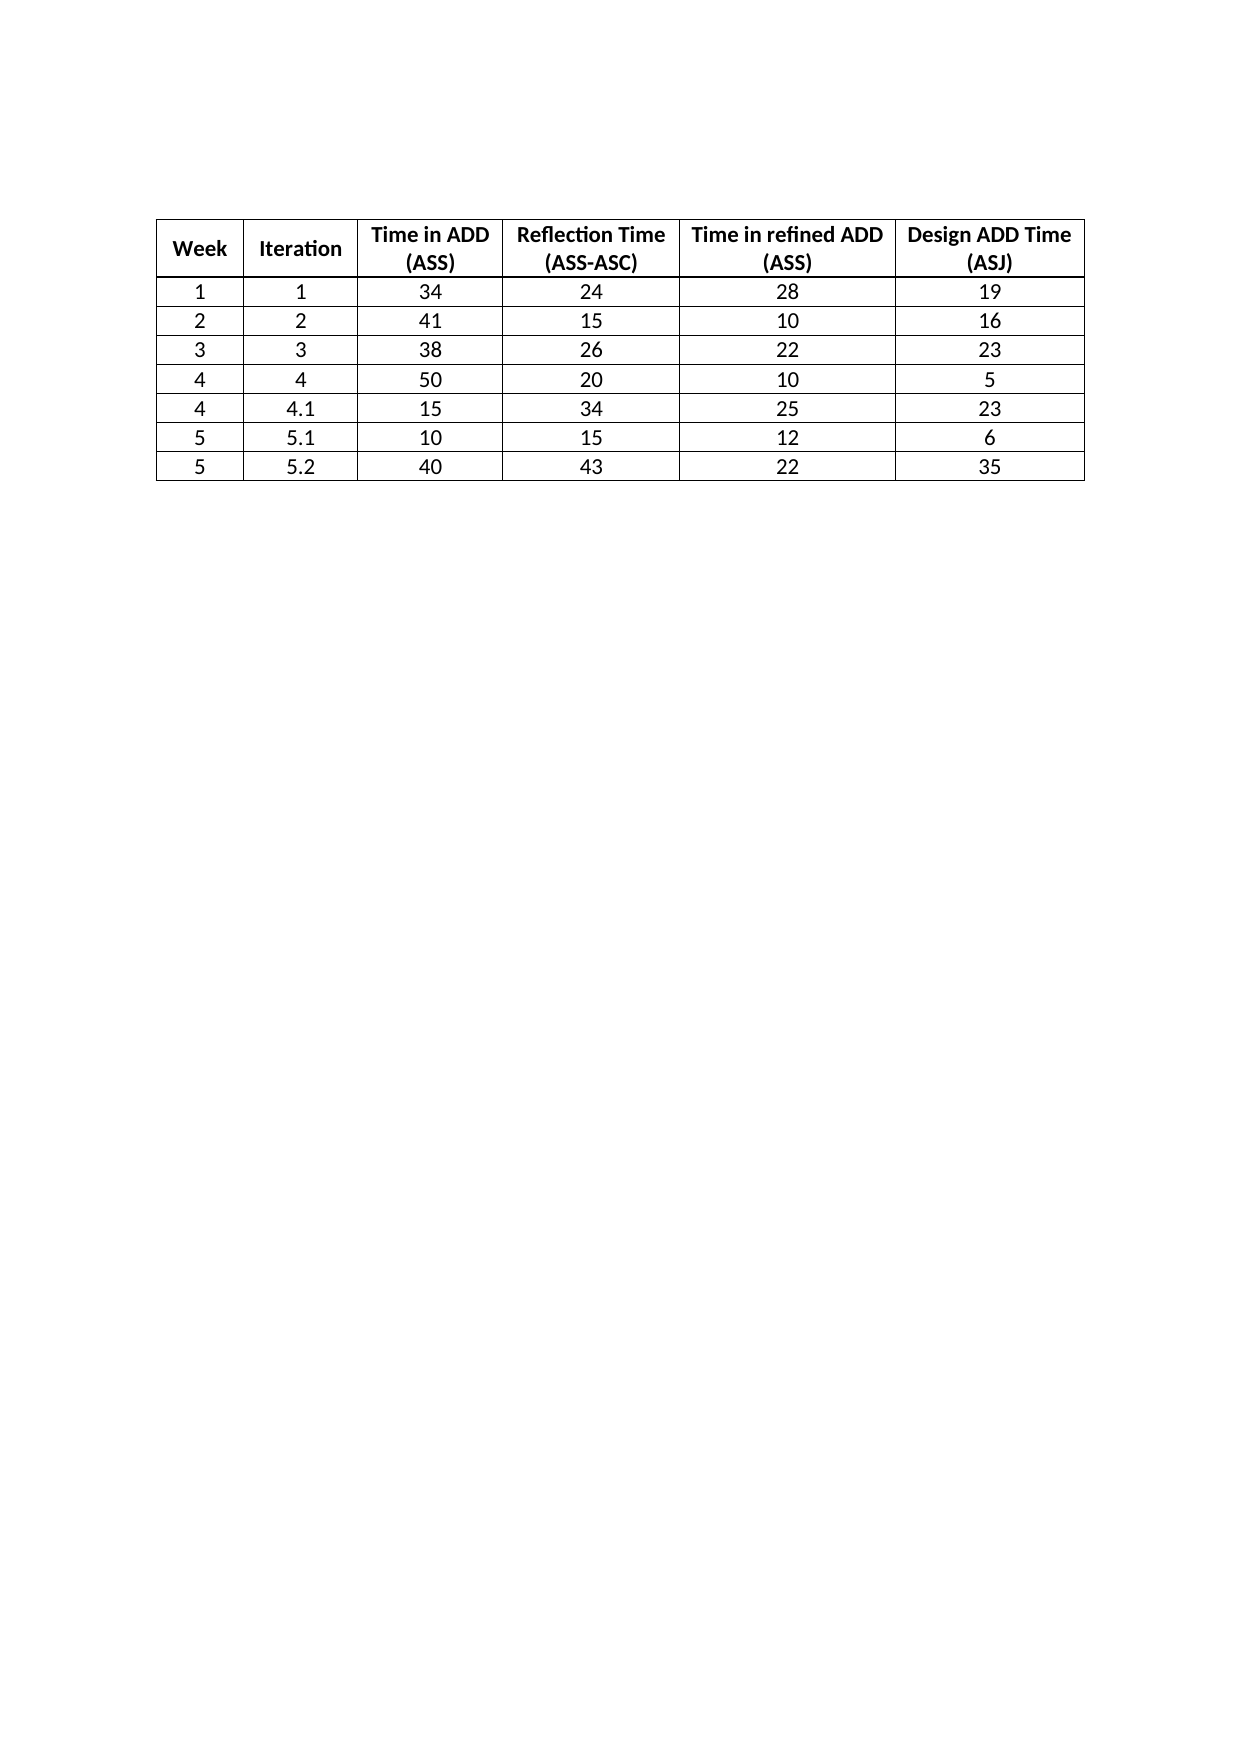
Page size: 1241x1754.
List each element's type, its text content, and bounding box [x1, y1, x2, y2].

table_cell 5 [157, 423, 243, 451]
table_header Time in refined ADD (ASS) [680, 220, 895, 276]
table_cell 26 [503, 336, 679, 364]
table_cell 20 [503, 365, 679, 393]
table_cell 22 [680, 452, 895, 480]
table_cell 15 [503, 307, 679, 334]
table_cell 22 [680, 336, 895, 364]
table_header Design ADD Time (ASJ) [896, 220, 1084, 276]
table_cell 3 [157, 336, 243, 364]
table_cell 23 [896, 336, 1084, 364]
table_header Week [157, 220, 243, 276]
table_cell 5 [896, 365, 1084, 393]
table_cell 16 [896, 307, 1084, 334]
table_cell 25 [680, 394, 895, 422]
table_cell 5 [157, 452, 243, 480]
table_cell 6 [896, 423, 1084, 451]
table_cell 4 [244, 365, 357, 393]
table_cell 4.1 [244, 394, 357, 422]
table_cell 5.1 [244, 423, 357, 451]
table_cell 24 [503, 278, 679, 306]
table_cell 10 [680, 365, 895, 393]
table_cell 34 [503, 394, 679, 422]
table_cell 15 [503, 423, 679, 451]
table_cell 5.2 [244, 452, 357, 480]
table_cell 23 [896, 394, 1084, 422]
table_cell 2 [244, 307, 357, 334]
table_cell 41 [358, 307, 502, 334]
table_cell 3 [244, 336, 357, 364]
table_cell 35 [896, 452, 1084, 480]
table_cell 34 [358, 278, 502, 306]
table_cell 1 [157, 278, 243, 306]
table_cell 2 [157, 307, 243, 334]
table_cell 4 [157, 394, 243, 422]
table_cell 4 [157, 365, 243, 393]
table_header Reflection Time (ASS-ASC) [503, 220, 679, 276]
table_cell 10 [358, 423, 502, 451]
table_cell 38 [358, 336, 502, 364]
table_cell 12 [680, 423, 895, 451]
table_cell 10 [680, 307, 895, 334]
table_header Time in ADD (ASS) [358, 220, 502, 276]
table_cell 50 [358, 365, 502, 393]
table_header Iteration [244, 220, 357, 276]
table_cell 15 [358, 394, 502, 422]
table_cell 40 [358, 452, 502, 480]
table_cell 19 [896, 278, 1084, 306]
table_cell 1 [244, 278, 357, 306]
table_cell 28 [680, 278, 895, 306]
table_cell 43 [503, 452, 679, 480]
